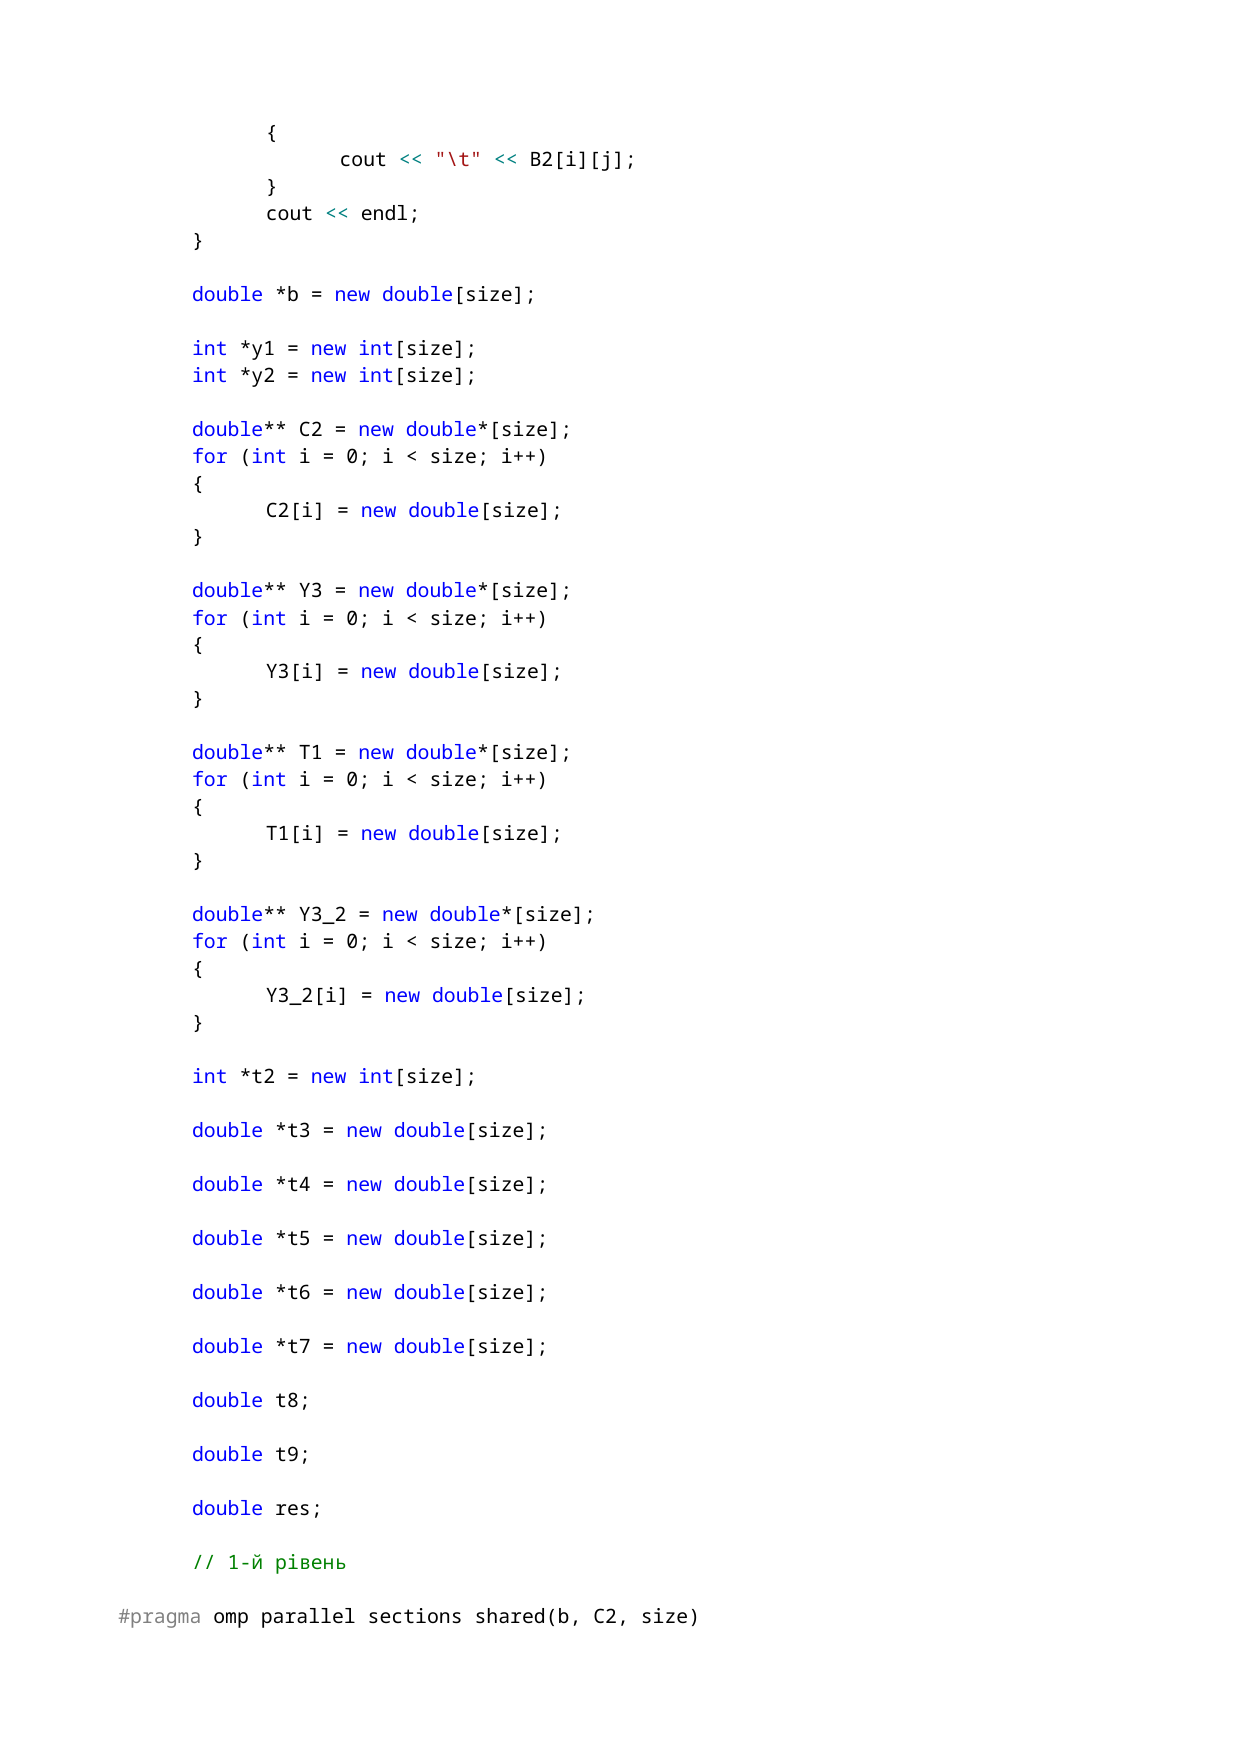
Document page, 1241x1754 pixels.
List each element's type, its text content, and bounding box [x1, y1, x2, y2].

text double *t5 = new double[size]; [118, 1224, 1122, 1251]
text int *t2 = new int[size]; [118, 1062, 1122, 1089]
text double *b = new double[size]; [118, 280, 1122, 307]
text double *t6 = new double[size]; [118, 1278, 1122, 1305]
text Y3_2[i] = new double[size]; [118, 981, 1122, 1008]
text int *y1 = new int[size]; [118, 334, 1122, 361]
text cout << endl; [118, 199, 1122, 226]
text T1[i] = new double[size]; [118, 819, 1122, 847]
text { [118, 469, 1122, 496]
text double *t4 = new double[size]; [118, 1170, 1122, 1197]
text double t8; [118, 1386, 1122, 1413]
text } [118, 1008, 1122, 1035]
text double** C2 = new double*[size]; [118, 415, 1122, 442]
text C2[i] = new double[size]; [118, 496, 1122, 523]
text #pragma omp parallel sections shared(b, C2, size) [118, 1602, 1122, 1629]
text // 1-й рівень [118, 1548, 1122, 1575]
text double *t3 = new double[size]; [118, 1116, 1122, 1143]
text } [118, 172, 1122, 199]
text for (int i = 0; i < size; i++) [118, 604, 1122, 631]
text } [118, 847, 1122, 873]
text { [118, 631, 1122, 658]
text double t9; [118, 1440, 1122, 1467]
text } [118, 226, 1122, 253]
text } [118, 523, 1122, 550]
text for (int i = 0; i < size; i++) [118, 766, 1122, 793]
text { [118, 793, 1122, 819]
text { [118, 118, 1122, 145]
text cout << "\t" << B2[i][j]; [118, 145, 1122, 172]
text double** T1 = new double*[size]; [118, 739, 1122, 766]
text Y3[i] = new double[size]; [118, 658, 1122, 685]
text double** Y3_2 = new double*[size]; [118, 901, 1122, 927]
text for (int i = 0; i < size; i++) [118, 442, 1122, 469]
text for (int i = 0; i < size; i++) [118, 927, 1122, 954]
text double *t7 = new double[size]; [118, 1332, 1122, 1359]
text double** Y3 = new double*[size]; [118, 577, 1122, 604]
text { [118, 954, 1122, 981]
text double res; [118, 1494, 1122, 1521]
text int *y2 = new int[size]; [118, 361, 1122, 388]
text } [118, 685, 1122, 712]
